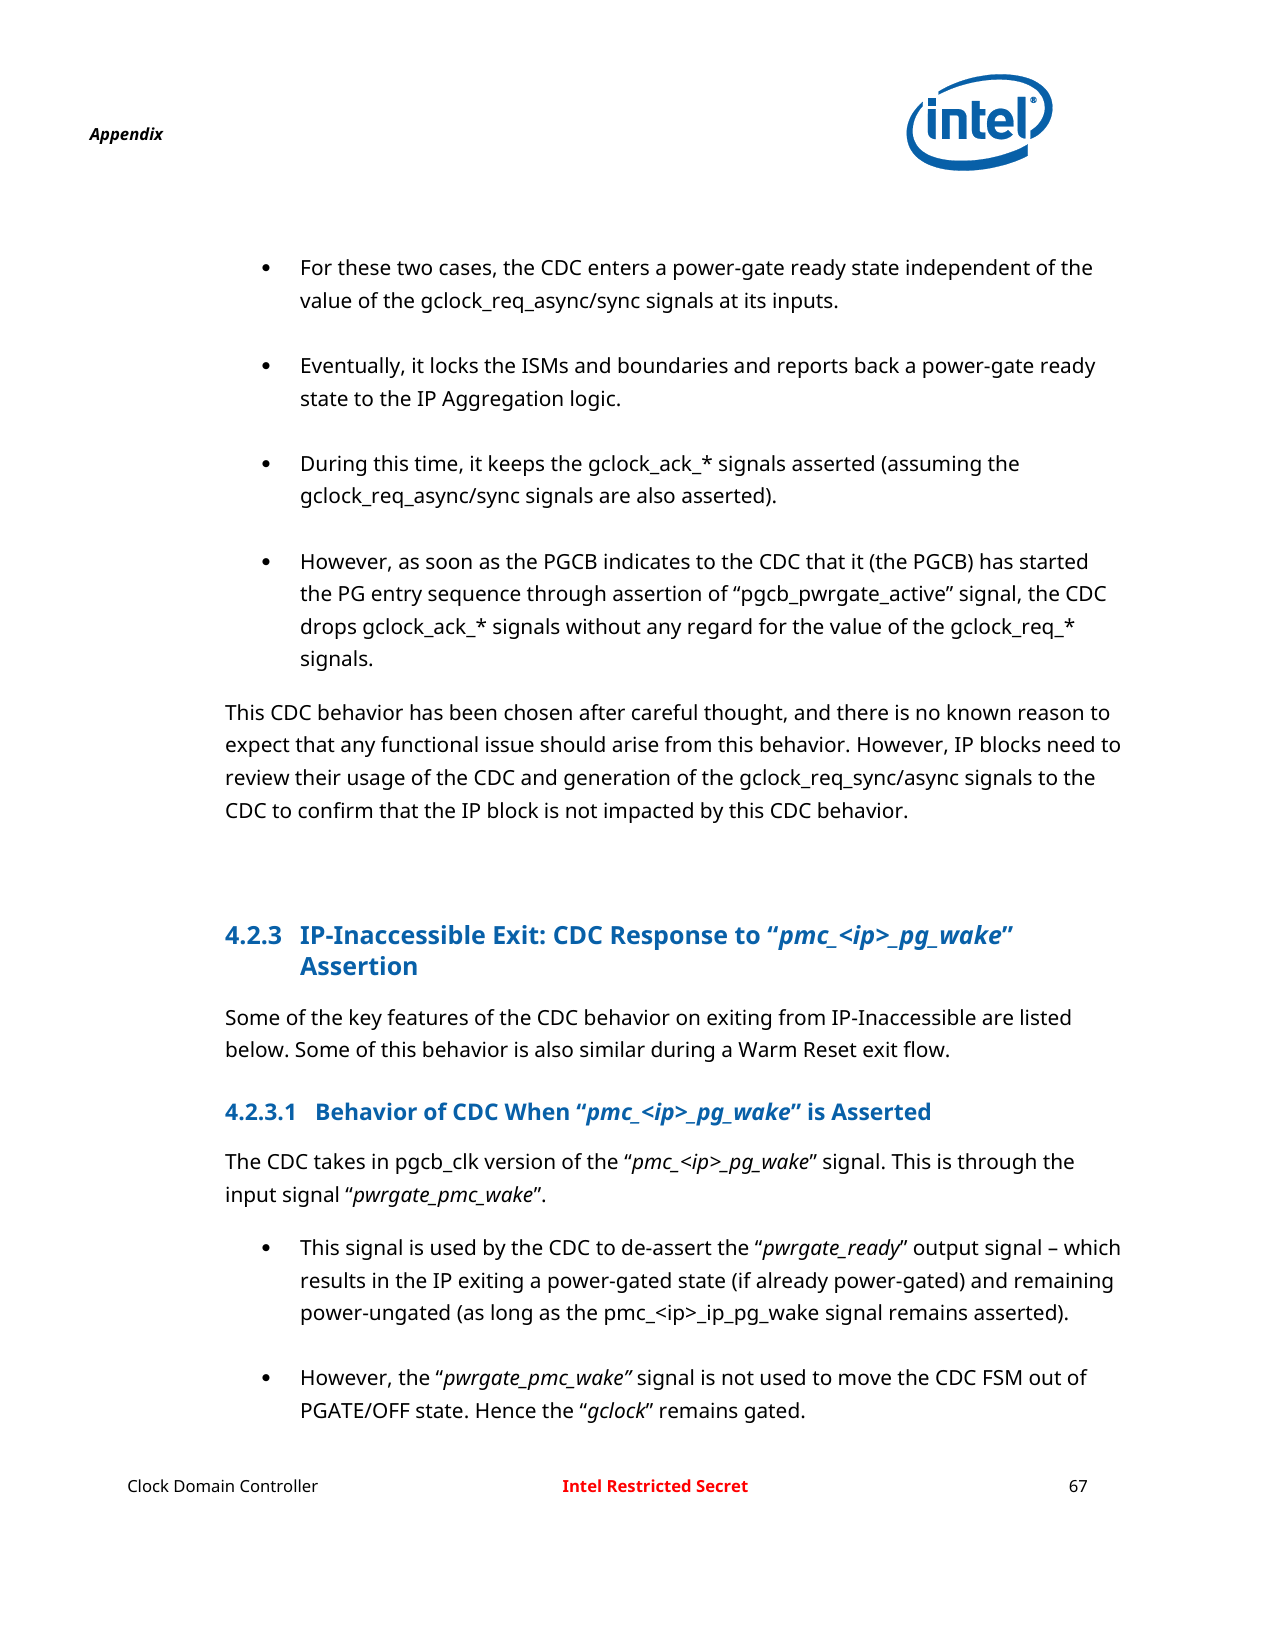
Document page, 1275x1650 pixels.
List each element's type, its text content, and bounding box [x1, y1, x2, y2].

text Some of the key features of the CDC behavior on exiting from IP-Inaccessible are listed below. Some of this behavior is also similar during a Warm Reset exit flow. [225, 1003, 1125, 1064]
text The CDC takes in pgcb_clk version of the “pmc_<ip>_pg_wake” signal. This is through the input signal “pwrgate_pmc_wake”. [225, 1147, 1125, 1208]
subtitle Behavior of CDC When “pmc_<ip>_pg_wake” is Asserted [225, 1099, 1125, 1126]
list Eventually, it locks the ISMs and boundaries and reports back a power-gate ready state to the IP Aggregation logic. [262, 351, 1125, 412]
list This signal is used by the CDC to de-assert the “pwrgate_ready” output signal – which results in the IP exiting a power-gated state (if already power-gated) and remaining power-ungated (as long as the pmc_<ip>_ip_pg_wake signal remains asserted). [262, 1233, 1125, 1327]
list However, as soon as the PGCB indicates to the CDC that it (the PGCB) has started the PG entry sequence through assertion of “pgcb_pwrgate_active” signal, the CDC drops gclock_ack_* signals without any regard for the value of the gclock_req_* signals. [262, 547, 1125, 673]
text This CDC behavior has been chosen after careful thought, and there is no known reason to expect that any functional issue should arise from this behavior. However, IP blocks need to review their usage of the CDC and generation of the gclock_req_sync/async signals to the CDC to confirm that the IP block is not impacted by this CDC behavior. [225, 698, 1125, 824]
list However, the “pwrgate_pmc_wake” signal is not used to move the CDC FSM out of PGATE/OFF state. Hence the “gclock” remains gated. [262, 1363, 1125, 1424]
subtitle IP-Inaccessible Exit: CDC Response to “pmc_<ip>_pg_wake” Assertion [225, 919, 1125, 982]
list For these two cases, the CDC enters a power-gate ready state independent of the value of the gclock_req_async/sync signals at its inputs. [262, 253, 1125, 314]
list During this time, it keeps the gclock_ack_* signals asserted (assuming the gclock_req_async/sync signals are also asserted). [262, 449, 1125, 510]
